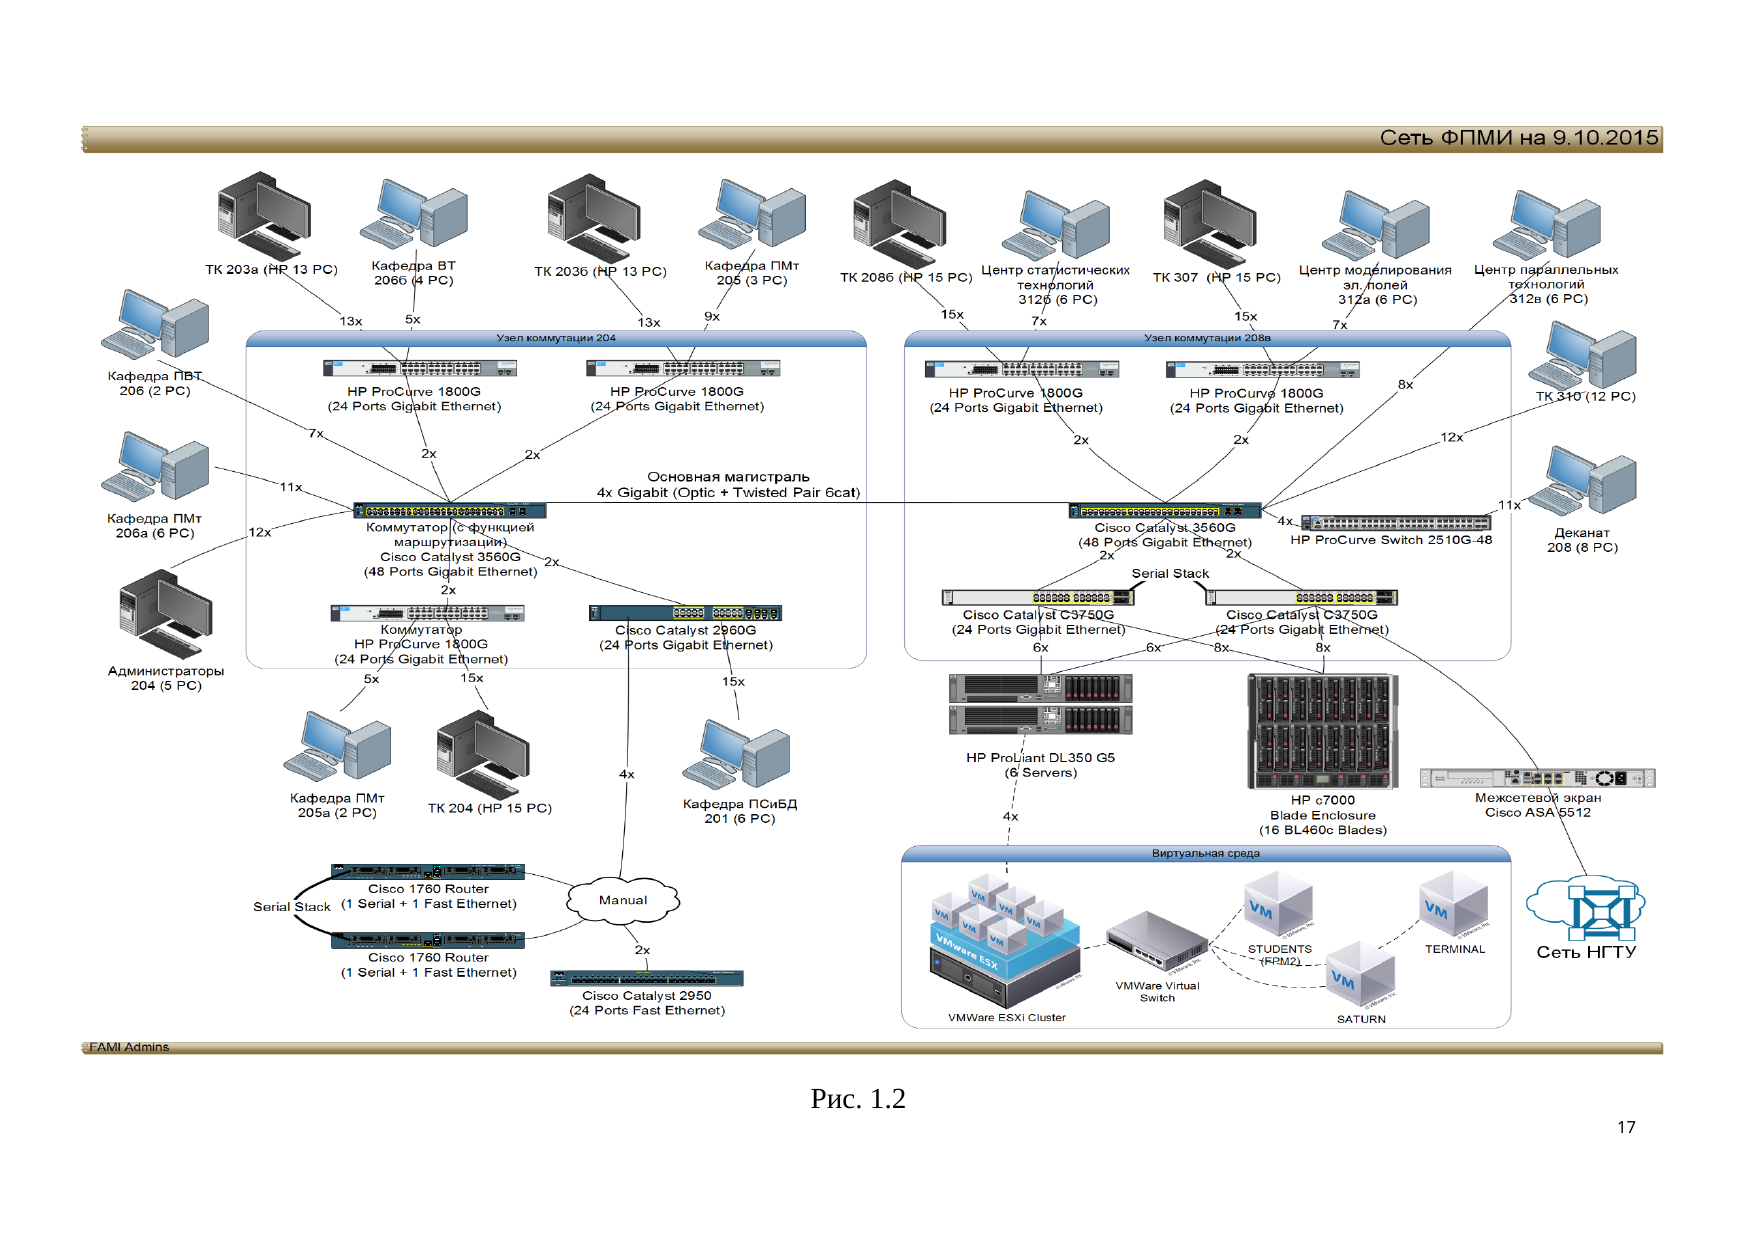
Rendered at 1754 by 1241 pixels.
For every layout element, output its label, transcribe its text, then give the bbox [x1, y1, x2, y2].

picture [80, 122, 1671, 1059]
text Рис. 1.2 [81, 1081, 1636, 1114]
